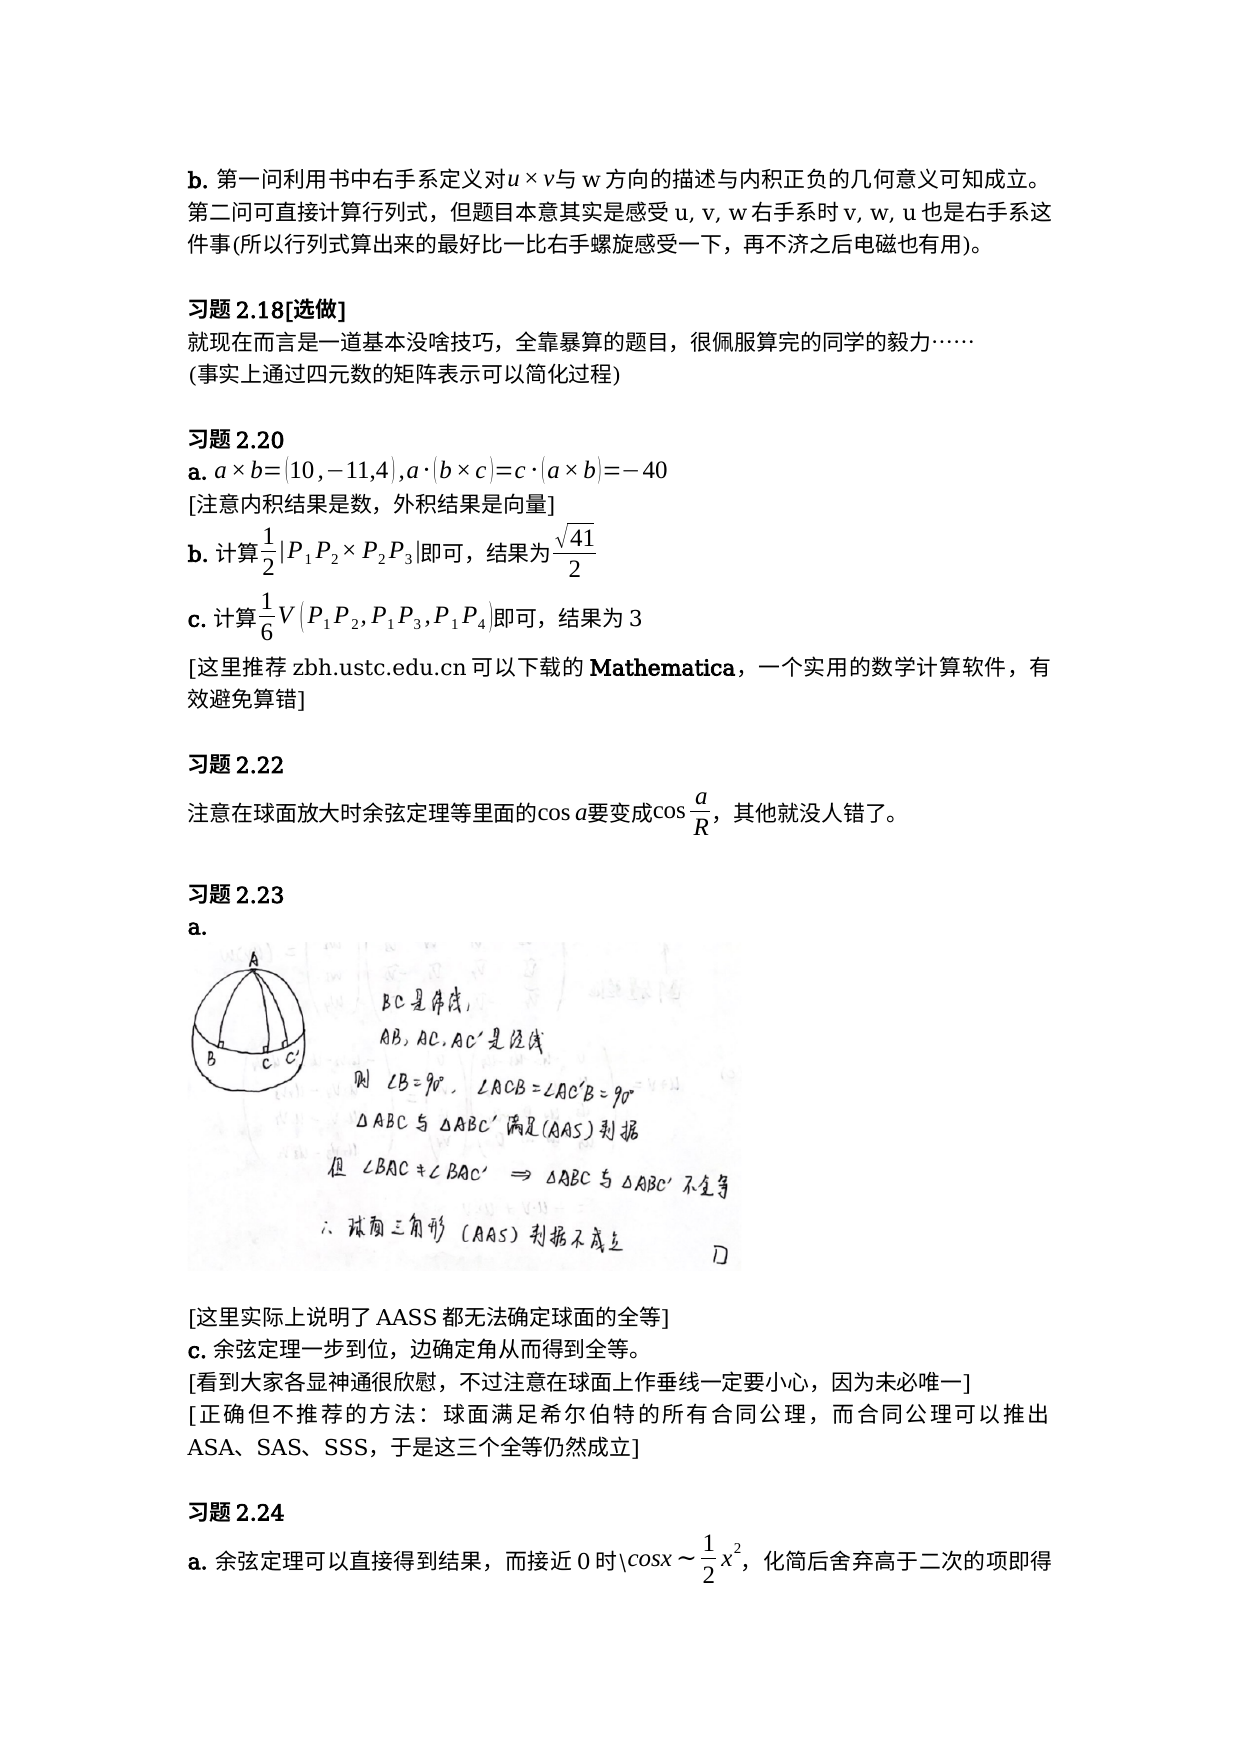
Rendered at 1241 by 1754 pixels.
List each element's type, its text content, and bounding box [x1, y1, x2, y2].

text a. [187, 454, 1053, 487]
text 就现在而言是一道基本没啥技巧，全靠暴算的题目，很佩服算完的同学的毅力…… [187, 324, 1053, 357]
text c. 计算即可，结果为3 [187, 584, 1053, 649]
text 注意在球面放大时余弦定理等里面的要变成，其他就没人错了。 [187, 779, 1053, 844]
text c. 余弦定理一步到位，边确定角从而得到全等。 [187, 1332, 1053, 1364]
text 习题2.18[选做] [187, 292, 1053, 324]
text a. [187, 909, 1053, 942]
text b. 第一问利用书中右手系定义对与w方向的描述与内积正负的几何意义可知成立。第二问可直接计算行列式，但题目本意其实是感受u, v, w右手系时v, w, u也是右手系这件事(所以行列式算出来的最好比一比右手螺旋感受一下，再不济之后电磁也有用)。 [187, 162, 1053, 259]
text [正确但不推荐的方法：球面满足希尔伯特的所有合同公理，而合同公理可以推出ASA、SAS、SSS，于是这三个全等仍然成立] [187, 1397, 1053, 1462]
text b. 计算即可，结果为 [187, 519, 1053, 584]
text [看到大家各显神通很欣慰，不过注意在球面上作垂线一定要小心，因为未必唯一] [187, 1364, 1053, 1397]
text [这里实际上说明了AASS都无法确定球面的全等] [187, 1299, 1053, 1332]
text [这里推荐zbh.ustc.edu.cn可以下载的Mathematica，一个实用的数学计算软件，有效避免算错] [187, 649, 1053, 714]
text 习题2.24 [187, 1494, 1053, 1527]
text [187, 1527, 1053, 1592]
picture [187, 942, 742, 1271]
text [注意内积结果是数，外积结果是向量] [187, 487, 1053, 519]
text 习题2.23 [187, 877, 1053, 909]
text 习题2.22 [187, 747, 1053, 779]
text (事实上通过四元数的矩阵表示可以简化过程) [187, 357, 1053, 389]
text 习题2.20 [187, 422, 1053, 454]
